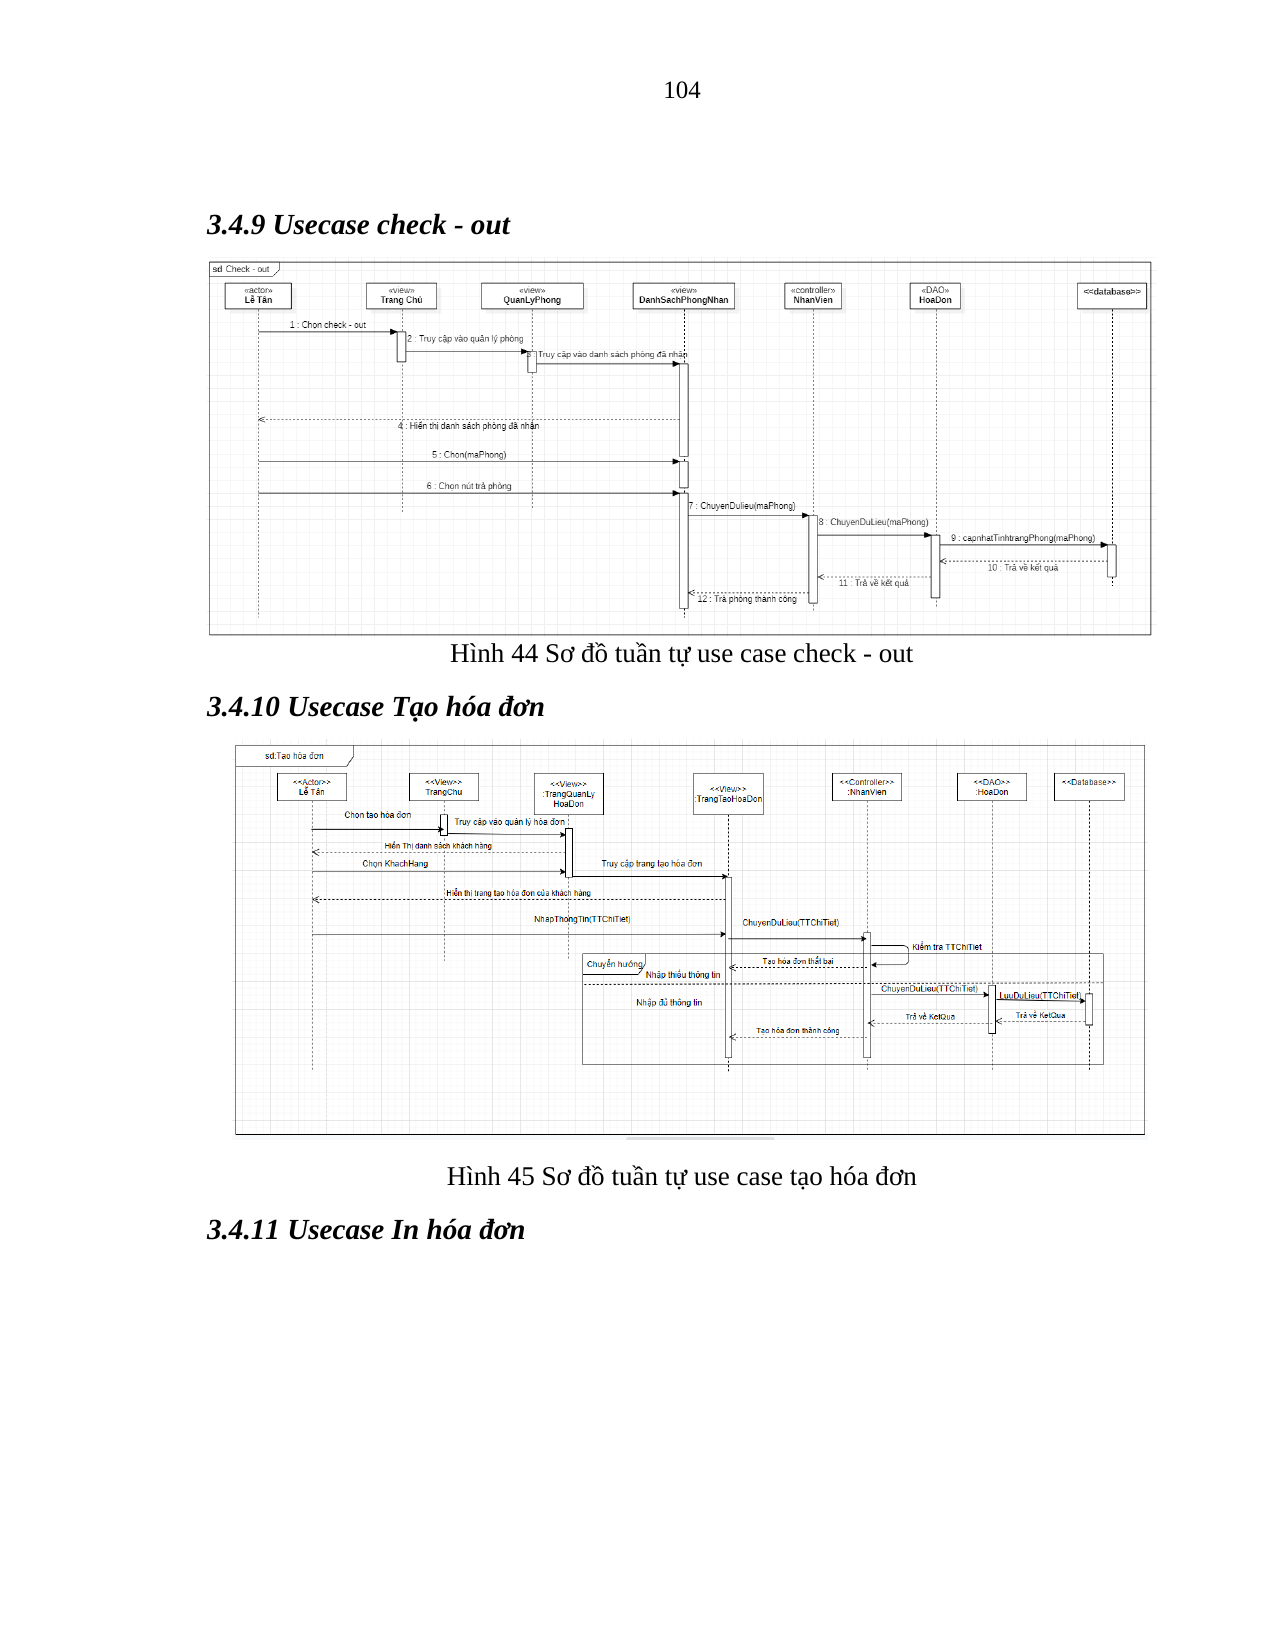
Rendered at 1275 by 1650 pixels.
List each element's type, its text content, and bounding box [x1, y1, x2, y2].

text 3.4.10 Usecase Tạo hóa đơn [207, 689, 1157, 723]
text 3.4.11 Usecase In hóa đơn [207, 1212, 1157, 1246]
picture [206, 257, 1157, 637]
text 3.4.9 Usecase check - out [207, 207, 1157, 240]
picture [232, 739, 1149, 1140]
text Hình 44 Sơ đồ tuần tự use case check - out [207, 637, 1157, 668]
